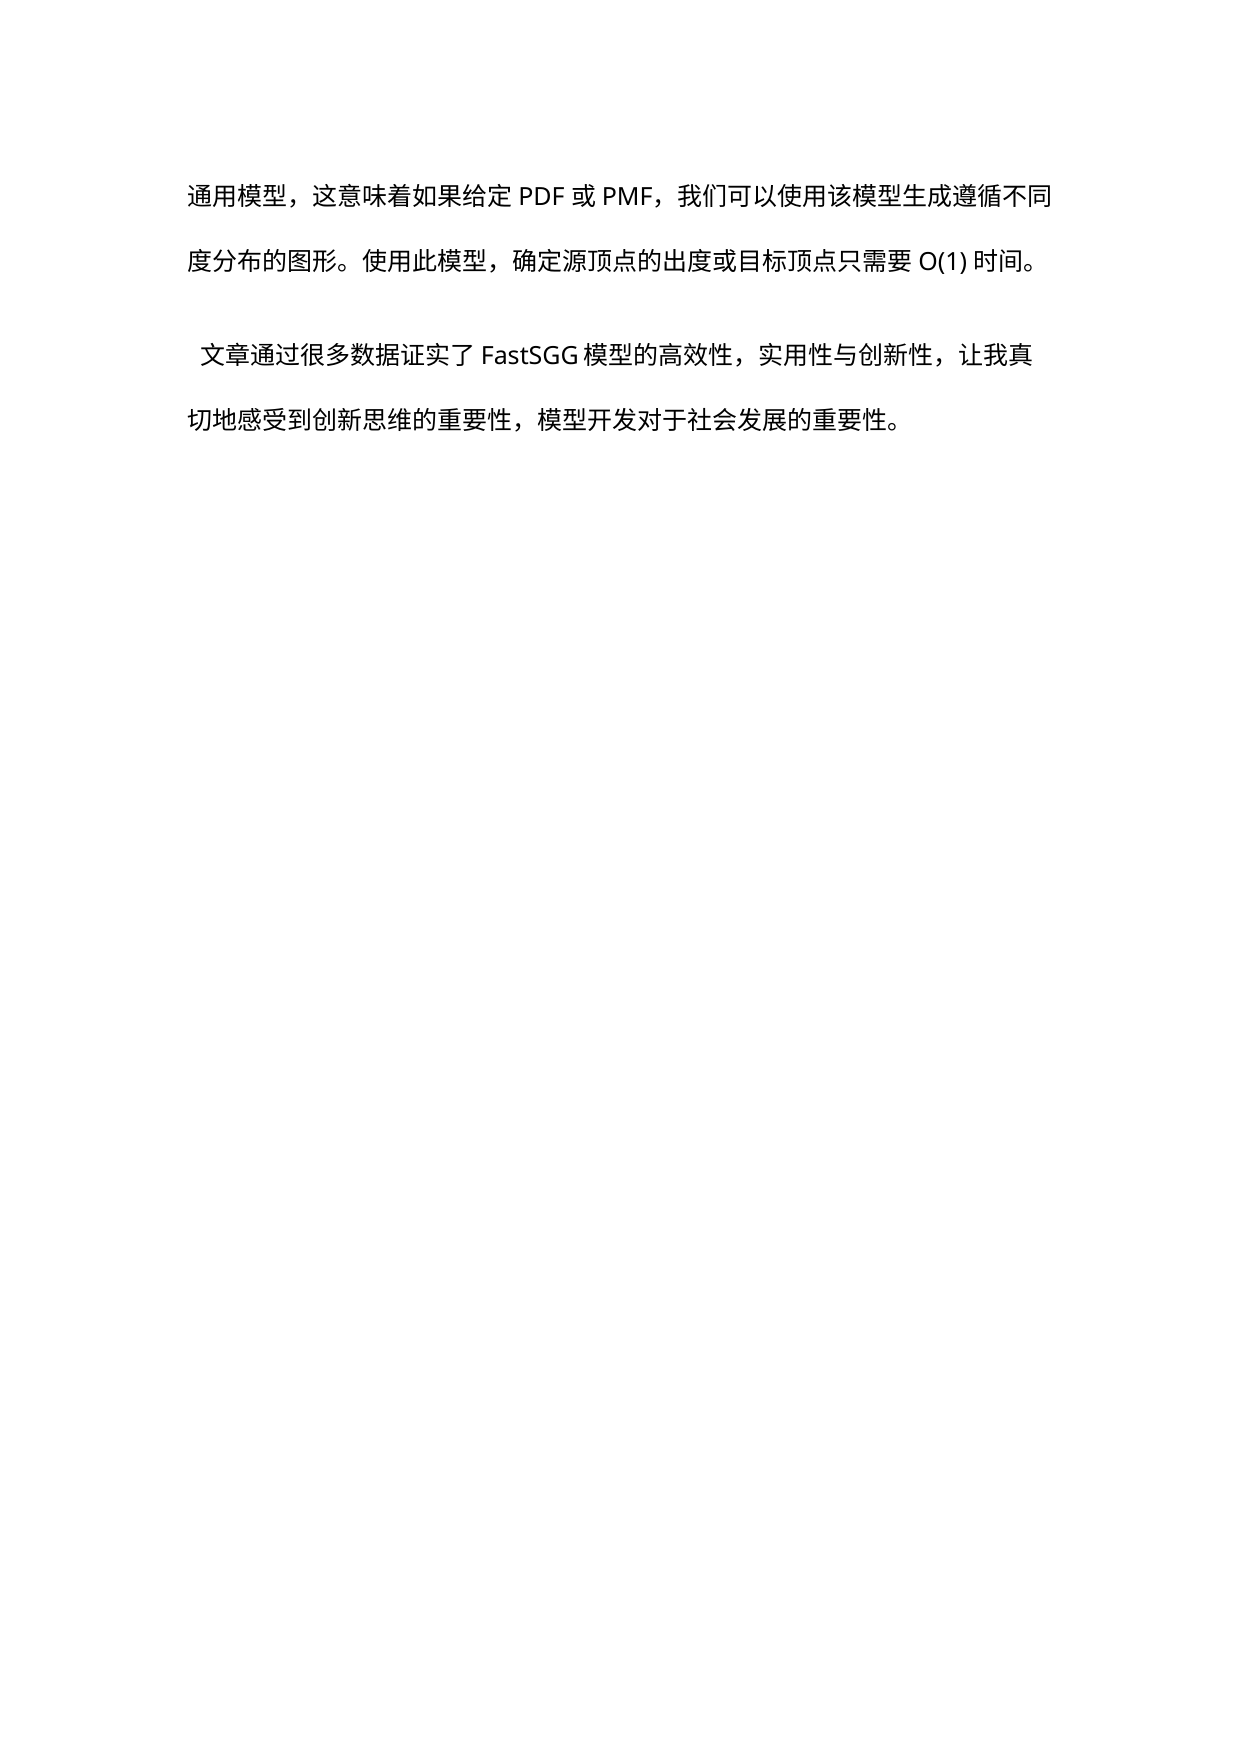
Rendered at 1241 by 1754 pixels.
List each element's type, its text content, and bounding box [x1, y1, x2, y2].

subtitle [187, 162, 1053, 292]
subtitle 文章通过很多数据证实了FastSGG模型的高效性，实用性与创新性，让我真切地感受到创新思维的重要性，模型开发对于社会发展的重要性。 [187, 321, 1053, 451]
